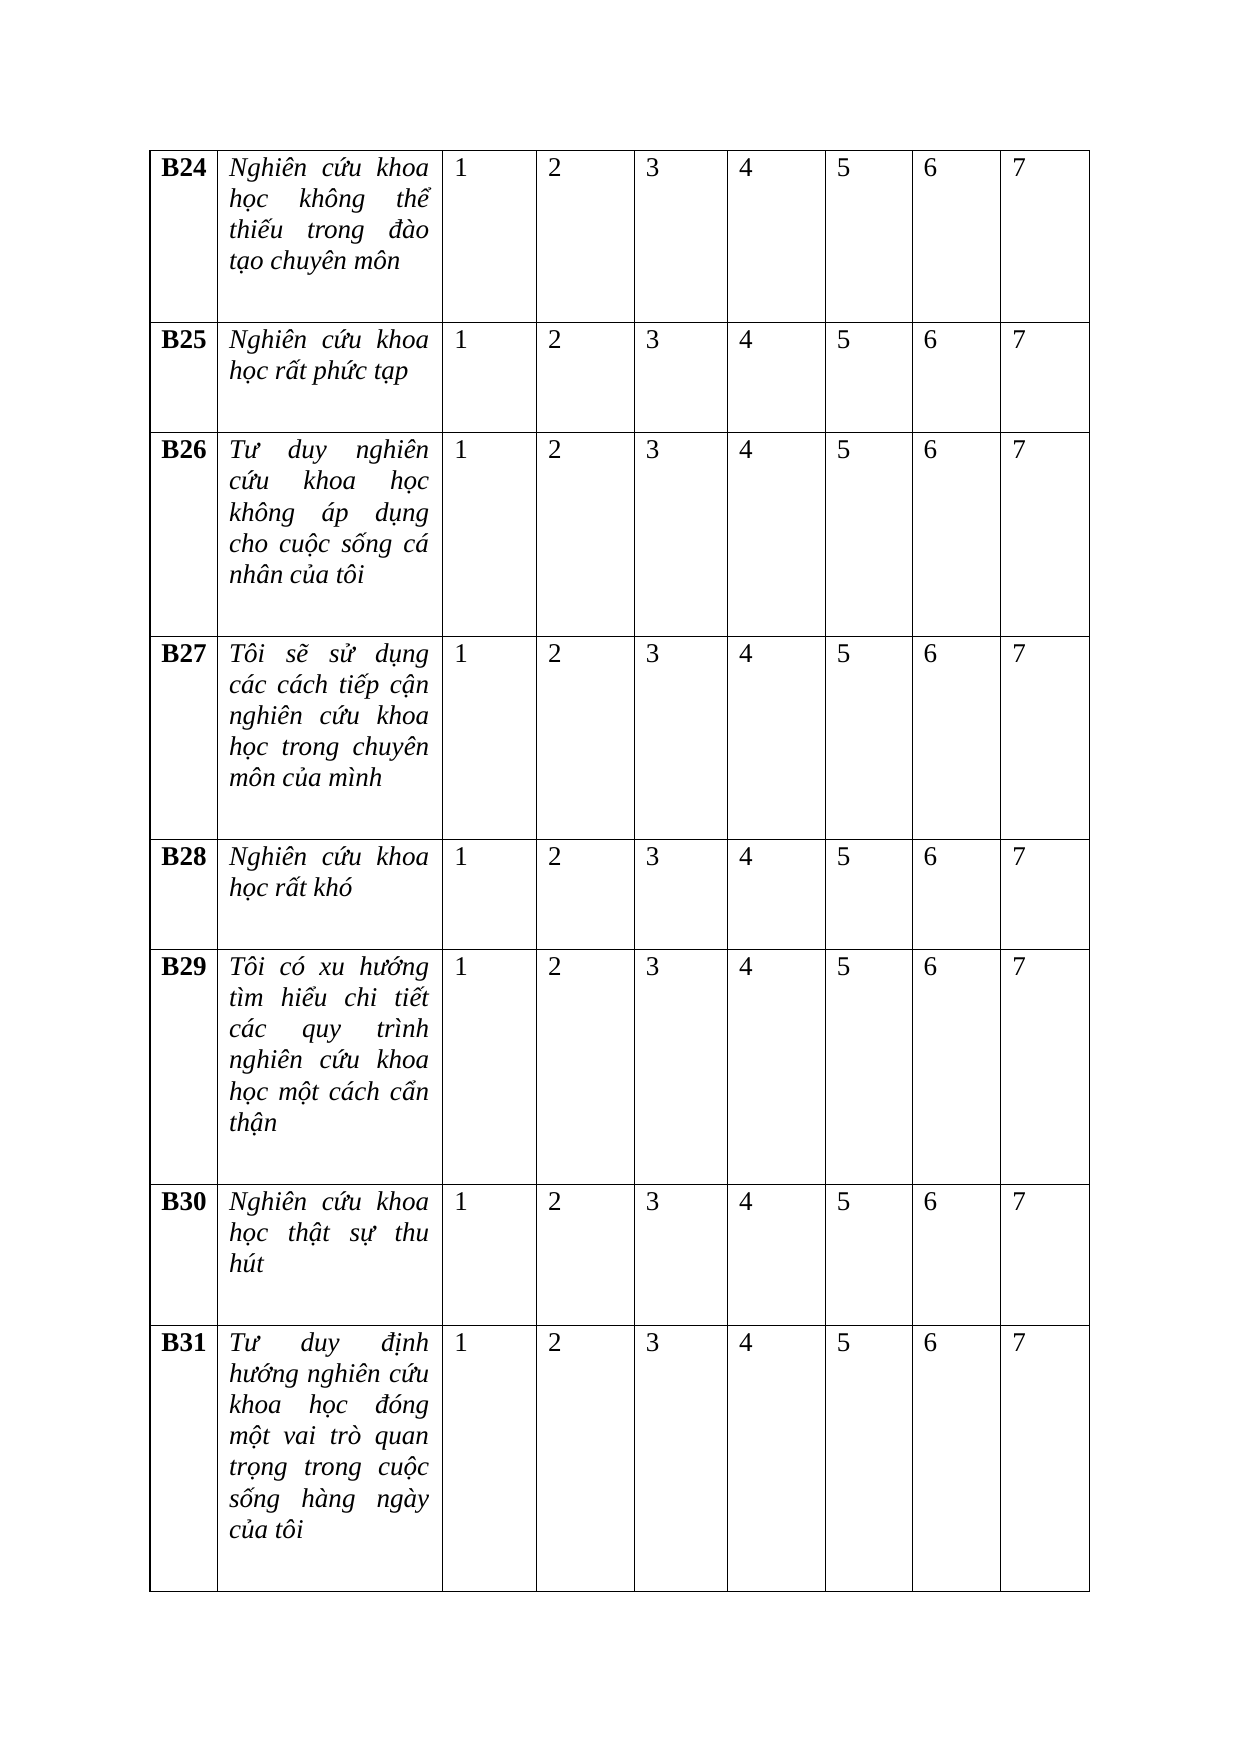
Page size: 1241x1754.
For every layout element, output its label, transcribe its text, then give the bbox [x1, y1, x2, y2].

table_cell 1 [443, 637, 536, 839]
table_cell 5 [826, 433, 912, 636]
table_cell 4 [728, 151, 825, 322]
table_cell 4 [728, 1185, 825, 1325]
table_cell Tôi sẽ sử dụng các cách tiếp cận nghiên cứu khoa học trong chuyên môn của mình [218, 637, 442, 839]
table_cell 1 [443, 1326, 536, 1591]
table_cell 3 [635, 1185, 727, 1325]
table_cell Tư duy nghiên cứu khoa học không áp dụng cho cuộc sống cá nhân của tôi [218, 433, 442, 636]
table_cell 4 [728, 323, 825, 432]
table_cell 4 [728, 840, 825, 949]
table_cell B29 [151, 950, 217, 1184]
table_cell 5 [826, 950, 912, 1184]
table_cell 4 [728, 950, 825, 1184]
table_cell 7 [1001, 433, 1089, 636]
table_cell 4 [728, 1326, 825, 1591]
table_cell 6 [913, 840, 1000, 949]
table_cell Nghiên cứu khoa học rất khó [218, 840, 442, 949]
table_cell 2 [537, 1185, 634, 1325]
table_cell 2 [537, 323, 634, 432]
table_cell 1 [443, 950, 536, 1184]
table_cell 7 [1001, 323, 1089, 432]
table_cell 6 [913, 323, 1000, 432]
table_cell 1 [443, 323, 536, 432]
table_cell 6 [913, 1185, 1000, 1325]
table_cell Tư duy định hướng nghiên cứu khoa học đóng một vai trò quan trọng trong cuộc sống hàng ngày của tôi [218, 1326, 442, 1591]
table_cell B30 [151, 1185, 217, 1325]
table_cell 5 [826, 151, 912, 322]
table_cell Nghiên cứu khoa học thật sự thu hút [218, 1185, 442, 1325]
table_cell 2 [537, 637, 634, 839]
table_cell B24 [151, 151, 217, 322]
table_cell 4 [728, 433, 825, 636]
table_cell 2 [537, 151, 634, 322]
table_cell 5 [826, 1185, 912, 1325]
table_cell 7 [1001, 151, 1089, 322]
table_cell Nghiên cứu khoa học rất phức tạp [218, 323, 442, 432]
table_cell 5 [826, 323, 912, 432]
table_cell 3 [635, 840, 727, 949]
table_cell 6 [913, 950, 1000, 1184]
table_cell 2 [537, 950, 634, 1184]
table_cell 6 [913, 637, 1000, 839]
table_cell B28 [151, 840, 217, 949]
table_cell B26 [151, 433, 217, 636]
table_cell 3 [635, 637, 727, 839]
table_cell 6 [913, 151, 1000, 322]
table_cell 5 [826, 1326, 912, 1591]
table_cell 6 [913, 1326, 1000, 1591]
table_cell 7 [1001, 1185, 1089, 1325]
table_cell 1 [443, 151, 536, 322]
table_cell 7 [1001, 840, 1089, 949]
table_cell 1 [443, 433, 536, 636]
table_cell 5 [826, 637, 912, 839]
table_cell B25 [151, 323, 217, 432]
table_cell 3 [635, 433, 727, 636]
table_cell 2 [537, 840, 634, 949]
table_cell 3 [635, 323, 727, 432]
table_cell 7 [1001, 637, 1089, 839]
table_cell 3 [635, 151, 727, 322]
table_cell Tôi có xu hướng tìm hiểu chi tiết các quy trình nghiên cứu khoa học một cách cẩn thận [218, 950, 442, 1184]
table_cell B27 [151, 637, 217, 839]
table_cell 4 [728, 637, 825, 839]
table_cell 2 [537, 1326, 634, 1591]
table_cell 7 [1001, 950, 1089, 1184]
table_cell 6 [913, 433, 1000, 636]
table_cell 3 [635, 1326, 727, 1591]
table_cell 1 [443, 840, 536, 949]
table_cell 3 [635, 950, 727, 1184]
table_cell 2 [537, 433, 634, 636]
table_cell 1 [443, 1185, 536, 1325]
table_cell 7 [1001, 1326, 1089, 1591]
table_cell 5 [826, 840, 912, 949]
table_cell Nghiên cứu khoa học không thể thiếu trong đào tạo chuyên môn [218, 151, 442, 322]
table_cell B31 [151, 1326, 217, 1591]
